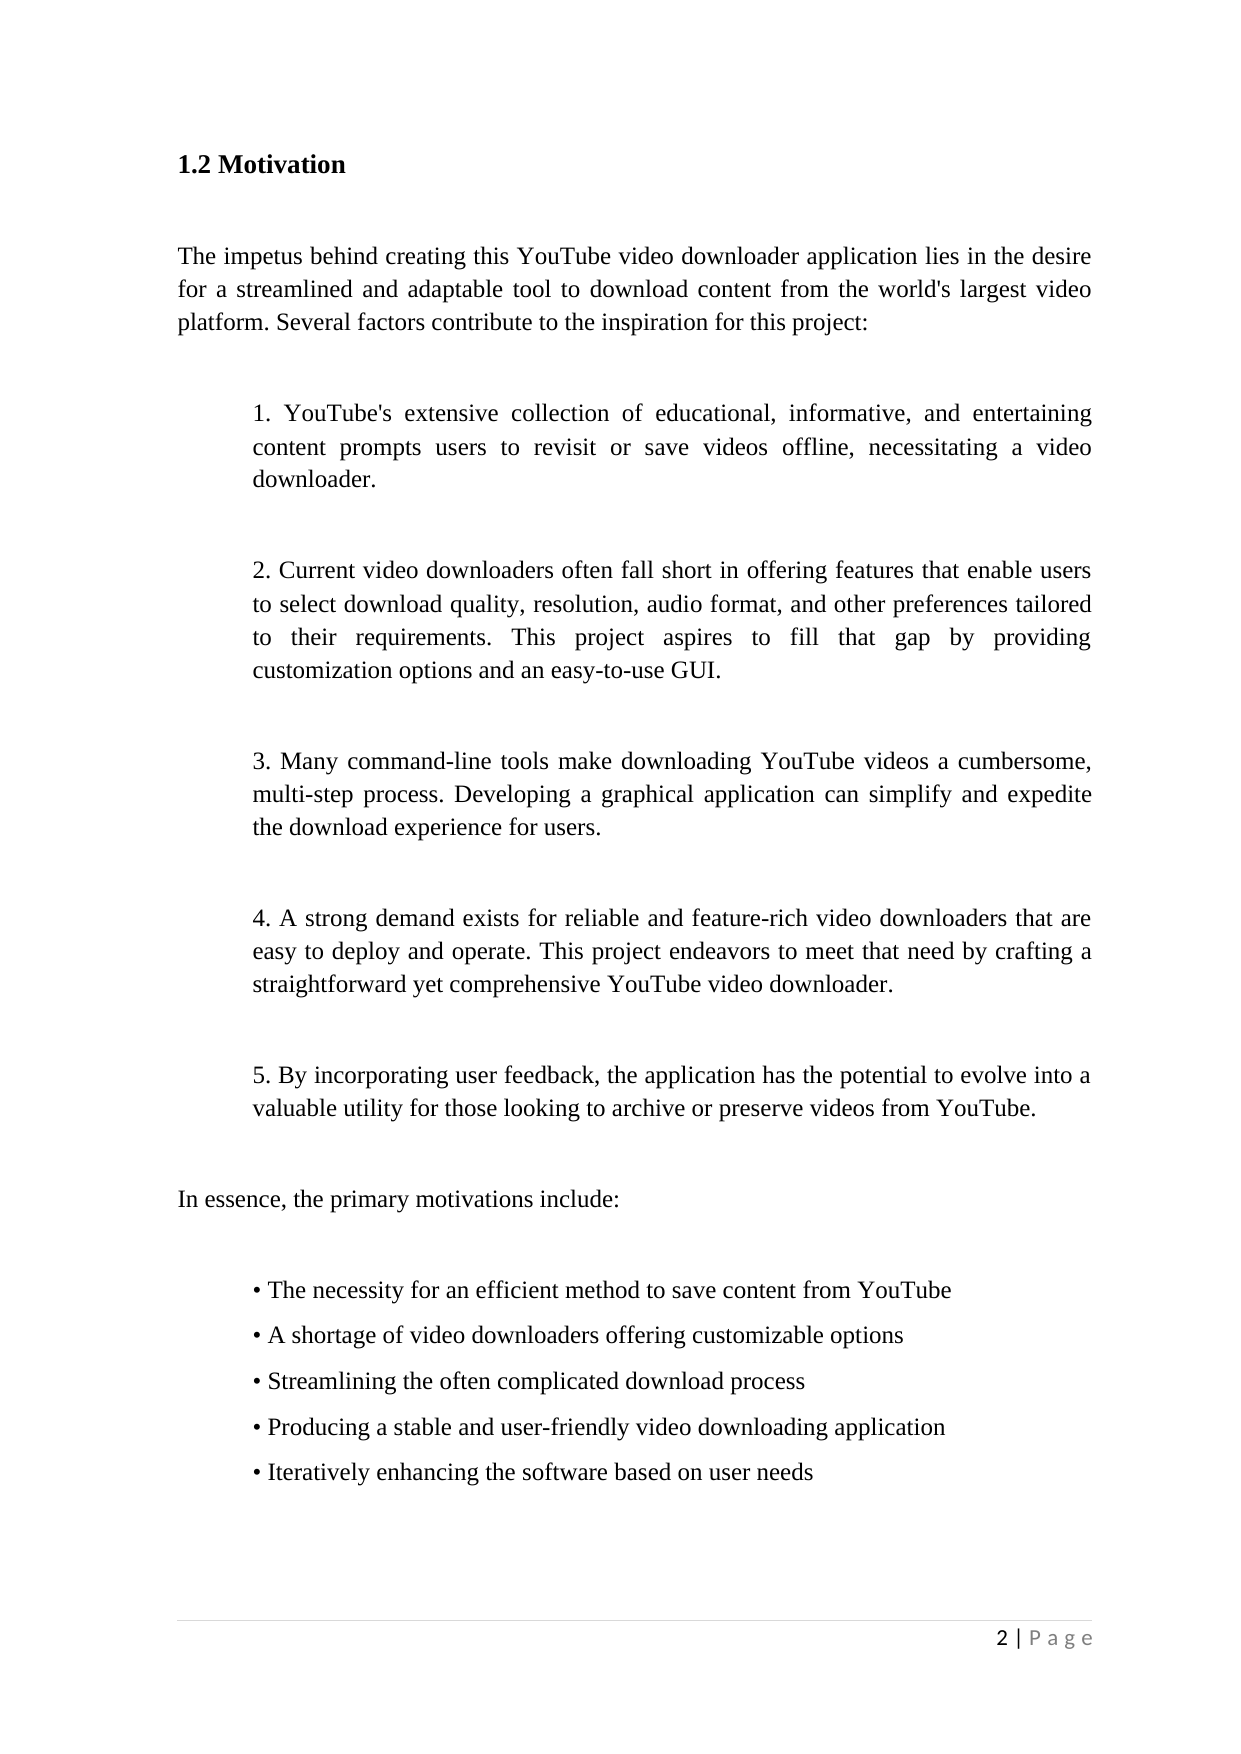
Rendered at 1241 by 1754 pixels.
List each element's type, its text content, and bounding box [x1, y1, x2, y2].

text 4. A strong demand exists for reliable and feature-rich video downloaders that are easy to deploy and operate. This project endeavors to meet that need by crafting a straightforward yet comprehensive YouTube video downloader. [252, 903, 1092, 998]
text 5. By incorporating user feedback, the application has the potential to evolve into a valuable utility for those looking to archive or preserve videos from YouTube. [252, 1060, 1092, 1122]
text 1. YouTube's extensive collection of educational, informative, and entertaining content prompts users to revisit or save videos offline, necessitating a video downloader. [252, 398, 1092, 493]
text The impetus behind creating this YouTube video downloader application lies in the desire for a streamlined and adaptable tool to download content from the world's largest video platform. Several factors contribute to the inspiration for this project: [177, 241, 1092, 336]
text • Producing a stable and user-friendly video downloading application [252, 1412, 1092, 1440]
text 1.2 Motivation [177, 148, 1092, 179]
text • Iteratively enhancing the software based on user needs [252, 1457, 1092, 1486]
text • Streamlining the often complicated download process [252, 1366, 1092, 1395]
text In essence, the primary motivations include: [177, 1184, 1092, 1213]
text 3. Many command-line tools make downloading YouTube videos a cumbersome, multi-step process. Developing a graphical application can simplify and expedite the download experience for users. [252, 746, 1092, 841]
text • A shortage of video downloaders offering customizable options [252, 1321, 1092, 1349]
text • The necessity for an efficient method to save content from YouTube [252, 1275, 1092, 1304]
text 2. Current video downloaders often fall short in offering features that enable users to select download quality, resolution, audio format, and other preferences tailored to their requirements. This project aspires to fill that gap by providing customization options and an easy-to-use GUI. [252, 556, 1092, 683]
